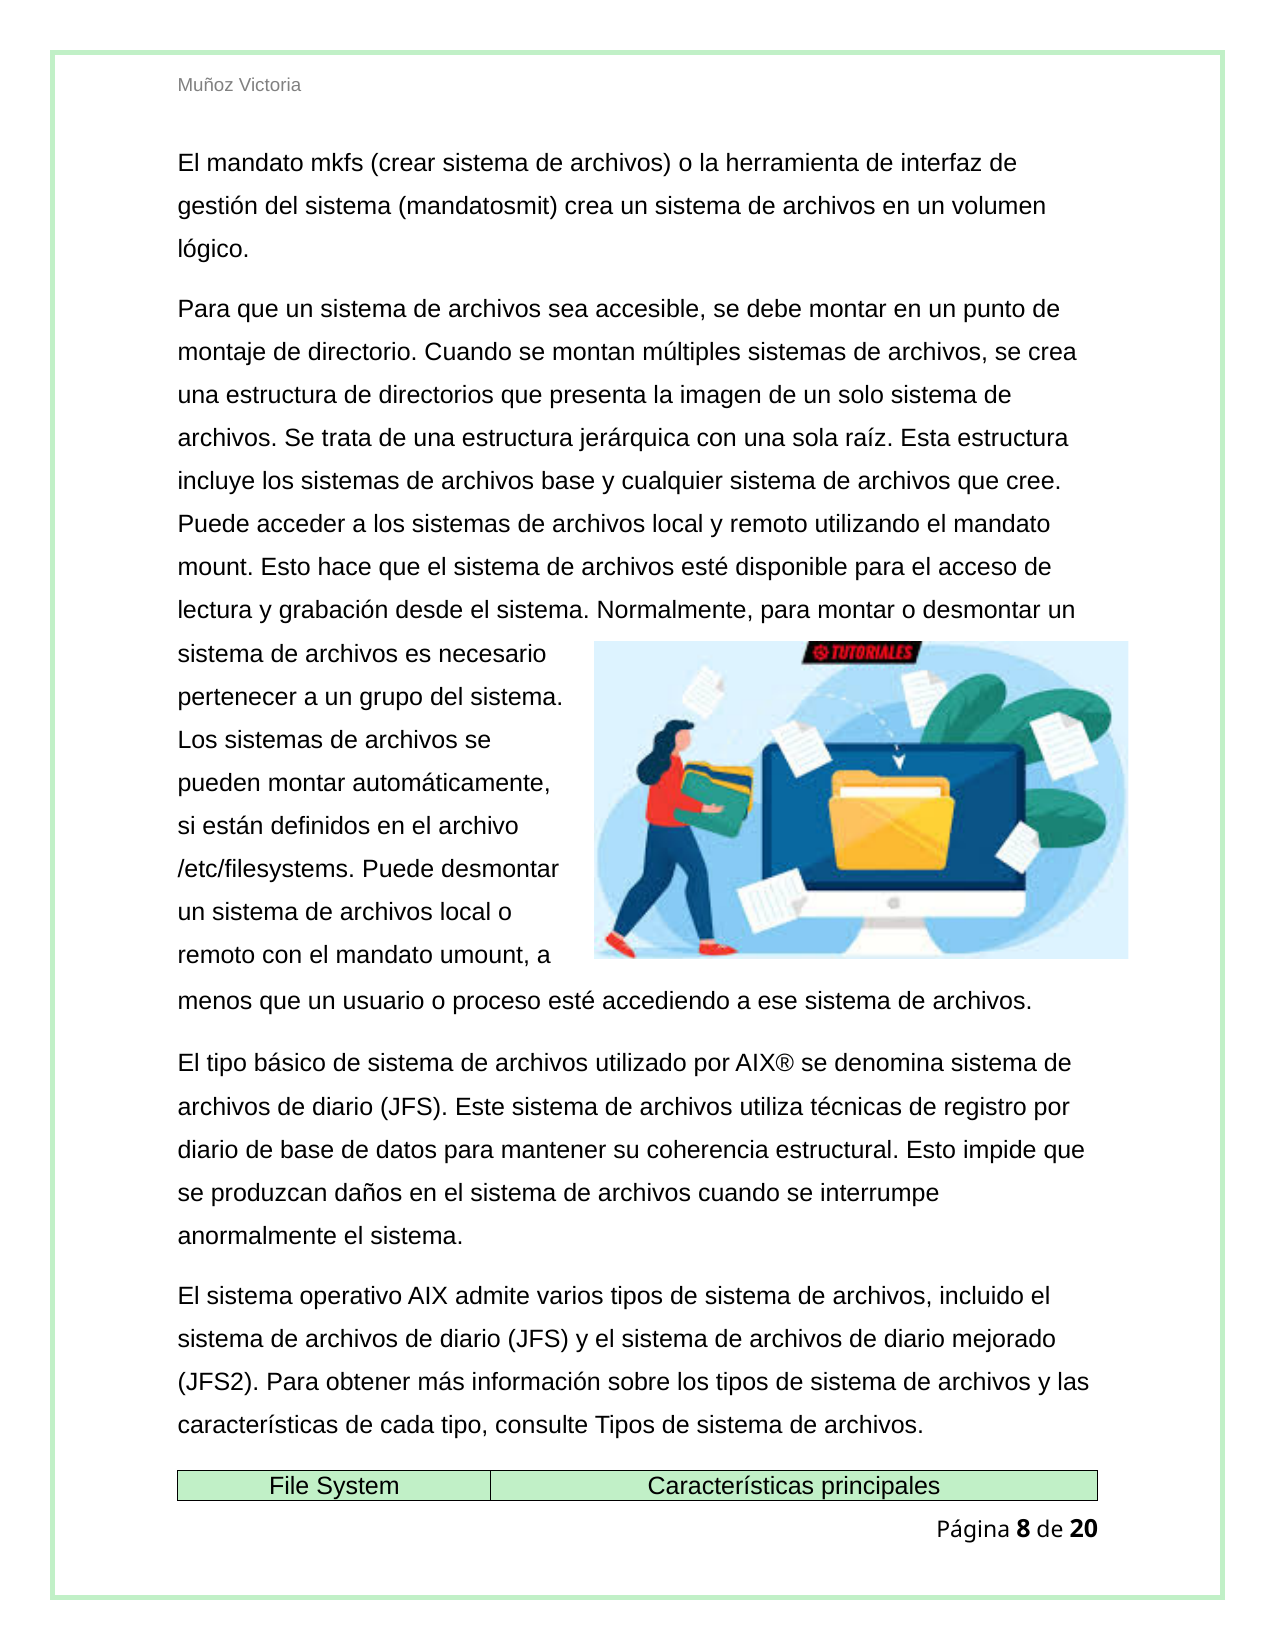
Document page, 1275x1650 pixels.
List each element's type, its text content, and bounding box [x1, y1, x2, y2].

picture [594, 641, 1129, 959]
text El mandato mkfs (crear sistema de archivos) o la herramienta de interfaz de gestión del sistema (mandatosmit) crea un sistema de archivos en un volumen lógico. [177, 148, 1098, 263]
text El tipo básico de sistema de archivos utilizado por AIX® se denomina sistema de archivos de diario (JFS). Este sistema de archivos utiliza técnicas de registro por diario de base de datos para mantener su coherencia estructural. Esto impide que se produzcan daños en el sistema de archivos cuando se interrumpe anormalmente el sistema. [177, 1048, 1098, 1250]
text El sistema operativo AIX admite varios tipos de sistema de archivos, incluido el sistema de archivos de diario (JFS) y el sistema de archivos de diario mejorado (JFS2). Para obtener más información sobre los tipos de sistema de archivos y las características de cada tipo, consulte Tipos de sistema de archivos. [177, 1281, 1098, 1439]
table_header Características principales [491, 1471, 1097, 1500]
text Para que un sistema de archivos sea accesible, se debe montar en un punto de montaje de directorio. Cuando se montan múltiples sistemas de archivos, se crea una estructura de directorios que presenta la imagen de un solo sistema de archivos. Se trata de una estructura jerárquica con una sola raíz. Esta estructura incluye los sistemas de archivos base y cualquier sistema de archivos que cree. Puede acceder a los sistemas de archivos local y remoto utilizando el mandato mount. Esto hace que el sistema de archivos esté disponible para el acceso de lectura y grabación desde el sistema. Normalmente, para montar o desmontar un sistema de archivos es necesario pertenecer a un grupo del sistema. Los sistemas de archivos se pueden montar automáticamente, si están definidos en el archivo /etc/filesystems. Puede desmontar un sistema de archivos local o remoto con el mandato umount, a menos que un usuario o proceso esté accediendo a ese sistema de archivos. [177, 294, 1098, 1016]
table_header File System [178, 1471, 490, 1500]
